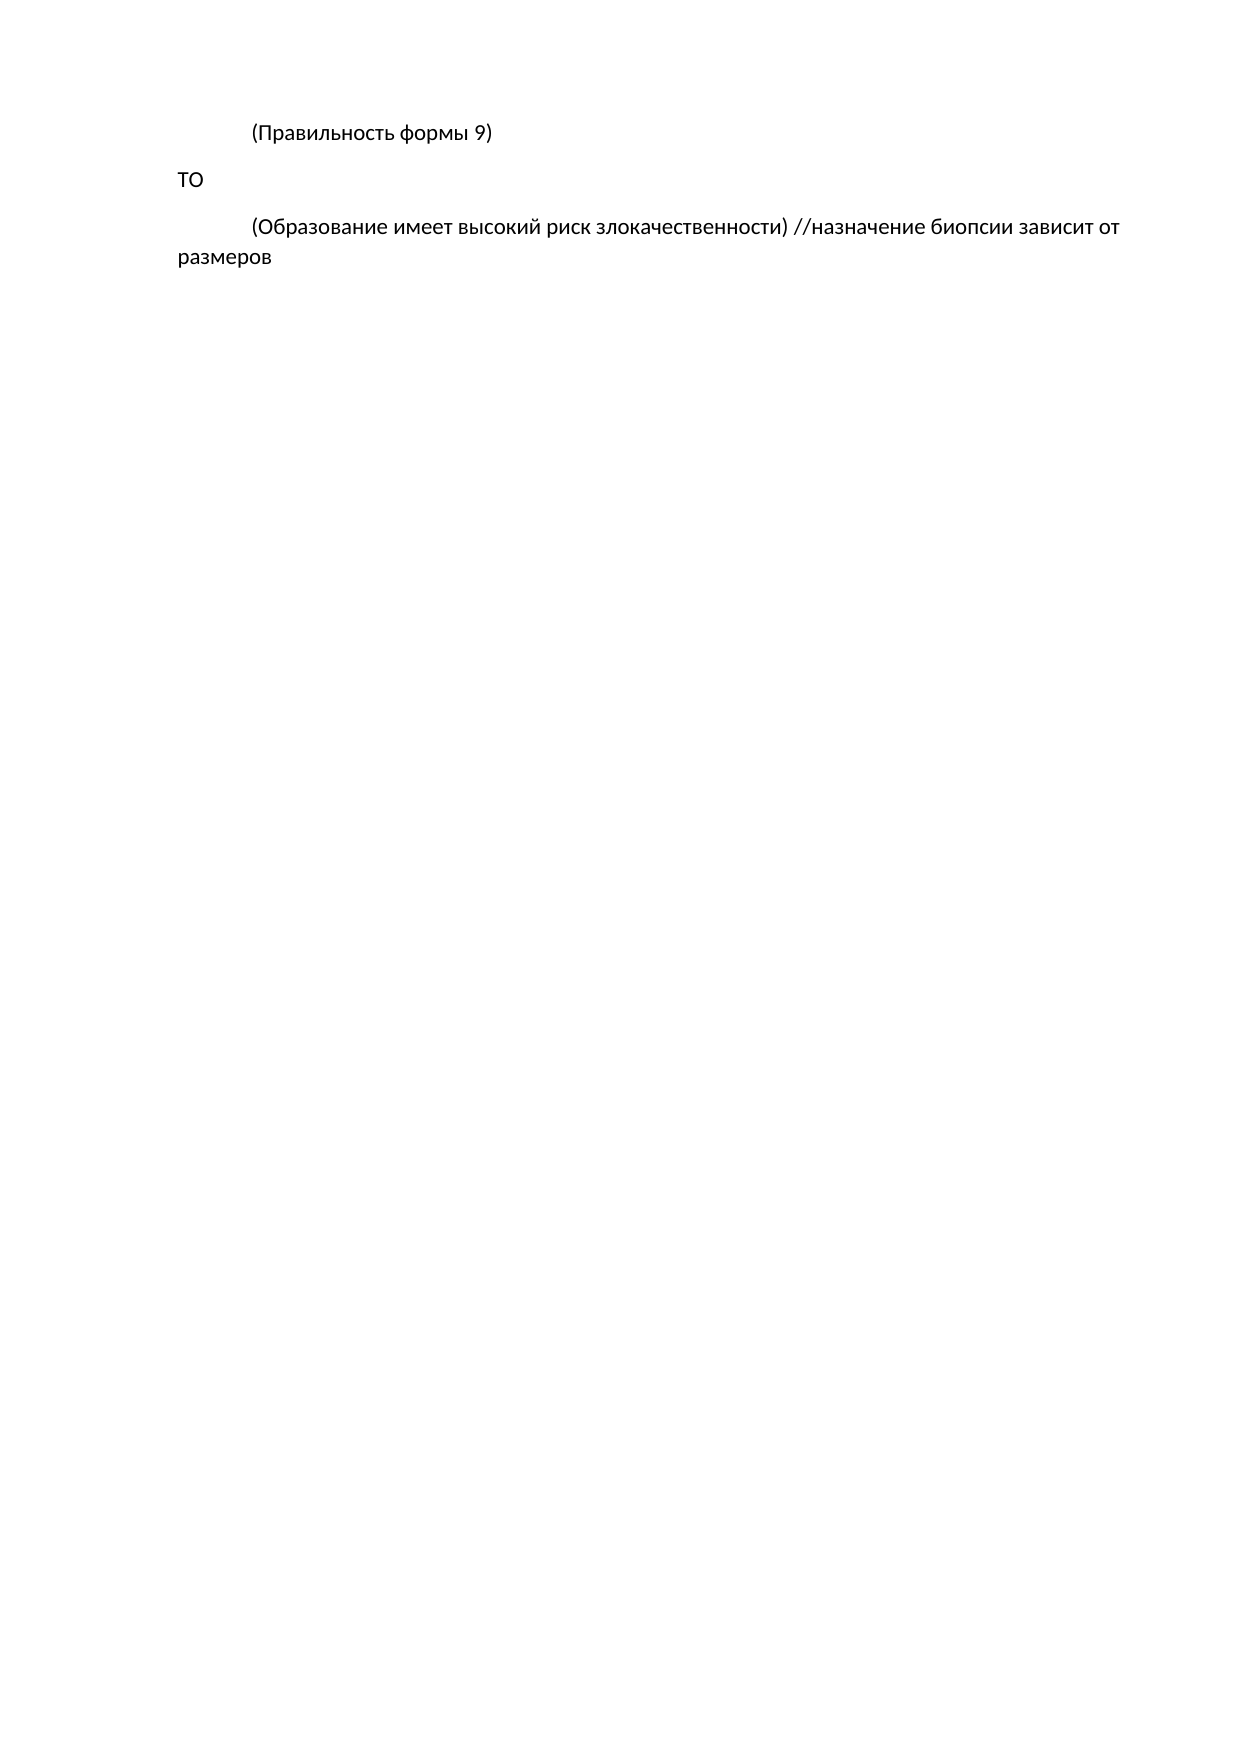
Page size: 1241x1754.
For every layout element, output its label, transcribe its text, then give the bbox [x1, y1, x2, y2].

text (Правильность формы 9) [177, 118, 1152, 146]
text ТО [177, 165, 1152, 193]
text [177, 212, 1152, 270]
